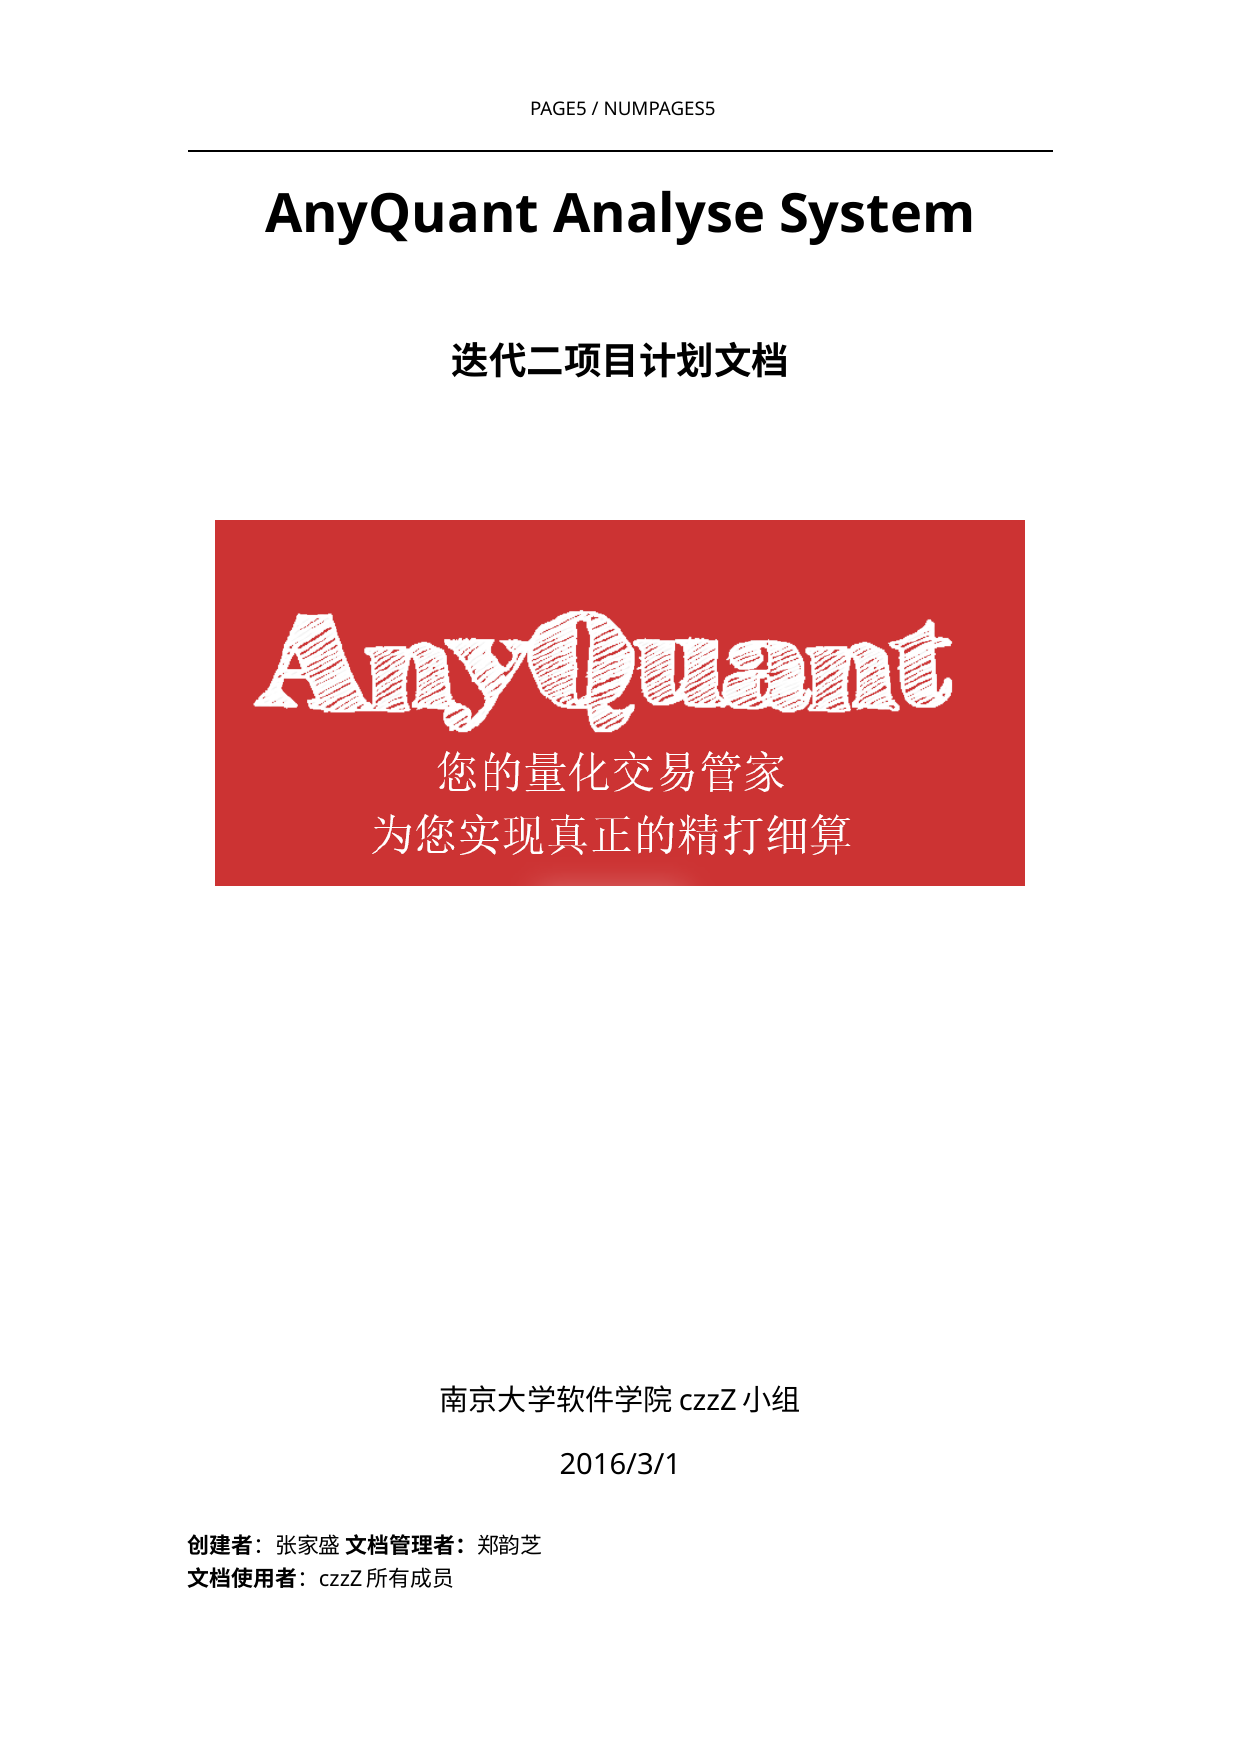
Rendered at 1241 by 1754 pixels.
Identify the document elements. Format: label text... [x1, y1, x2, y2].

text 南京大学软件学院czzZ小组 [187, 1365, 1053, 1430]
text 创建者：张家盛 文档管理者：郑韵芝 [187, 1528, 1053, 1560]
text 文档使用者：czzZ所有成员 [187, 1560, 1053, 1593]
picture [215, 520, 1025, 886]
text AnyQuant Analyse System [187, 163, 1053, 260]
text 2016/3/1 [187, 1430, 1053, 1495]
text 迭代二项目计划文档 [187, 325, 1053, 390]
